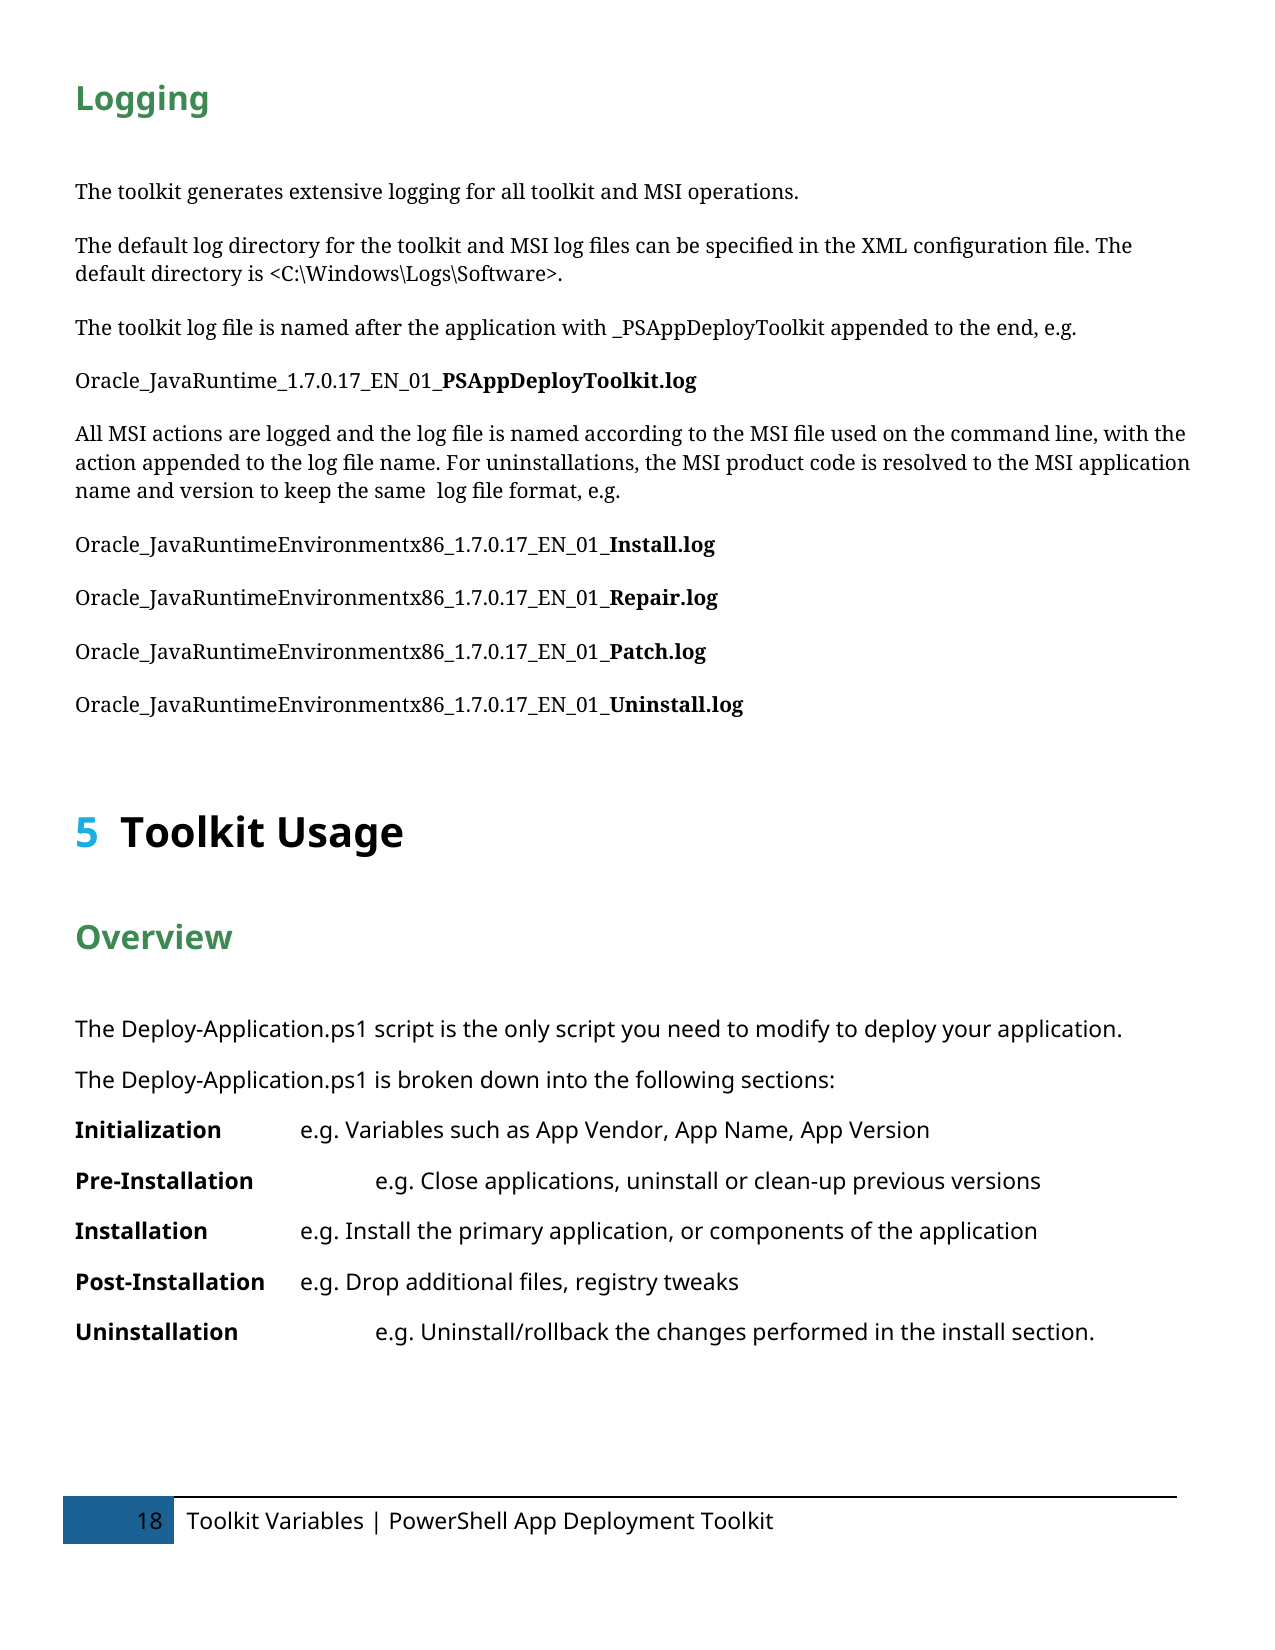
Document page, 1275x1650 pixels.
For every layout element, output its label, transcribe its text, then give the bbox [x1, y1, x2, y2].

text The default log directory for the toolkit and MSI log files can be specified in the XML configuration file. The default directory is <C:\Windows\Logs\Software>. [75, 231, 1200, 288]
text Pre-Installation e.g. Close applications, uninstall or clean-up previous versions [75, 1165, 1200, 1196]
subtitle Logging [75, 75, 1200, 120]
subtitle Toolkit Usage [75, 802, 1200, 859]
text Oracle_JavaRuntimeEnvironmentx86_1.7.0.17_EN_01_Uninstall.log [75, 690, 1200, 719]
text Oracle_JavaRuntimeEnvironmentx86_1.7.0.17_EN_01_Repair.log [75, 583, 1200, 612]
text Oracle_JavaRuntimeEnvironmentx86_1.7.0.17_EN_01_Install.log [75, 530, 1200, 558]
text The toolkit log file is named after the application with _PSAppDeployToolkit appended to the end, e.g. [75, 313, 1200, 341]
text Oracle_JavaRuntimeEnvironmentx86_1.7.0.17_EN_01_Patch.log [75, 637, 1200, 665]
text Oracle_JavaRuntime_1.7.0.17_EN_01_PSAppDeployToolkit.log [75, 366, 1200, 394]
text The toolkit generates extensive logging for all toolkit and MSI operations. [75, 177, 1200, 206]
text The Deploy-Application.ps1 is broken down into the following sections: [75, 1064, 1200, 1095]
text Post-Installation e.g. Drop additional files, registry tweaks [75, 1266, 1200, 1297]
text Installation e.g. Install the primary application, or components of the application [75, 1215, 1200, 1246]
subtitle Overview [75, 914, 1200, 959]
text Initialization e.g. Variables such as App Vendor, App Name, App Version [75, 1114, 1200, 1146]
text The Deploy-Application.ps1 script is the only script you need to modify to deploy your application. [75, 1013, 1200, 1045]
text Uninstallation e.g. Uninstall/rollback the changes performed in the install section. [75, 1316, 1200, 1347]
